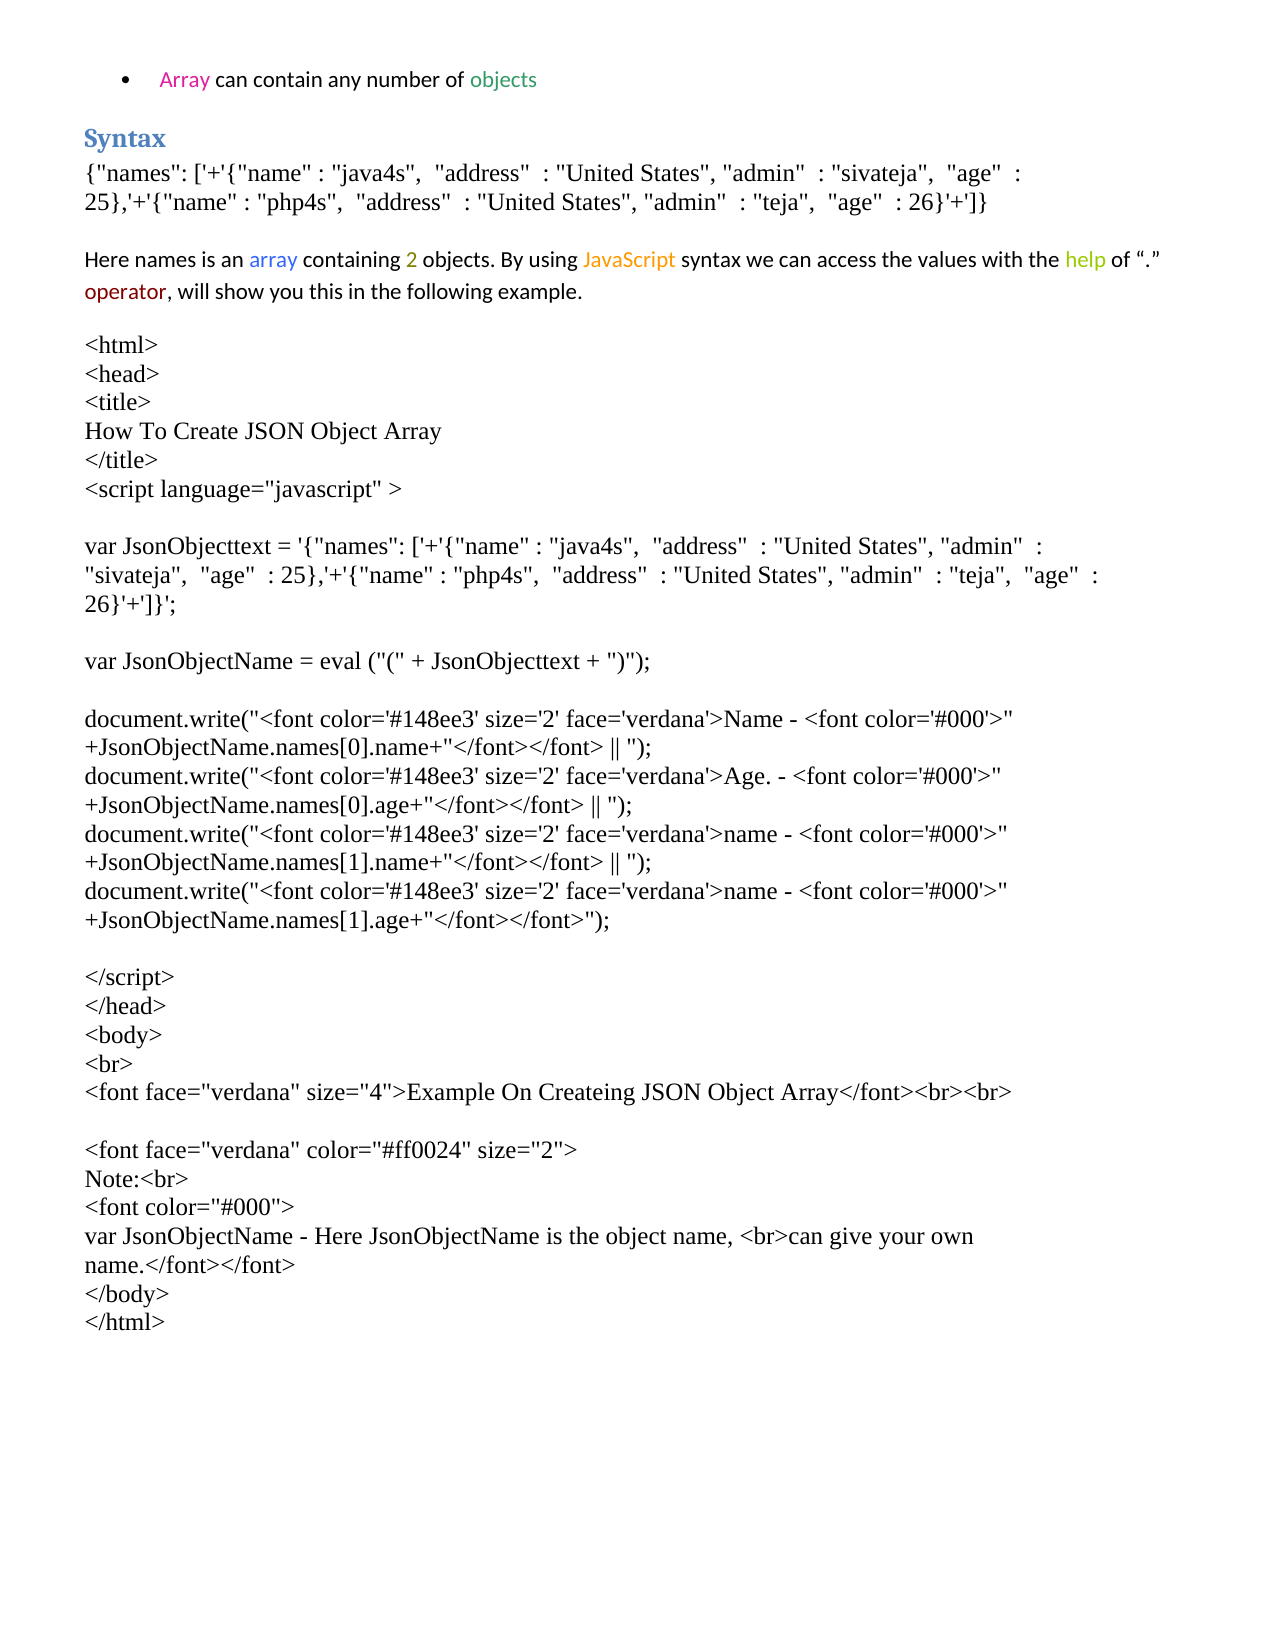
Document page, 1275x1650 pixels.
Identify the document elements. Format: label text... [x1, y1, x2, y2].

text document.write("<font color='#148ee3' size='2' face='verdana'>Age. - <font color='#000'>" +JsonObjectName.names[0].age+"</font></font> || "); [84, 761, 1191, 819]
text </body> [84, 1279, 1191, 1307]
text <script language="javascript" > [84, 474, 1191, 502]
text </html> [84, 1307, 1191, 1336]
text <br> [84, 1049, 1191, 1077]
text Here names is an array containing 2 objects. By using JavaScript syntax we can access the values with the help of “.” operator, will show you this in the following example. [84, 245, 1191, 305]
text var JsonObjectName = eval ("(" + JsonObjecttext + ")"); [84, 646, 1191, 675]
text <html> [84, 330, 1191, 359]
text </title> [84, 445, 1191, 474]
text Note:<br> [84, 1164, 1191, 1192]
text document.write("<font color='#148ee3' size='2' face='verdana'>Name - <font color='#000'>" +JsonObjectName.names[0].name+"</font></font> || "); [84, 704, 1191, 761]
subtitle Syntax [84, 123, 1191, 154]
text </script> [84, 962, 1191, 991]
list Array can contain any number of objects [122, 66, 1191, 94]
text <head> [84, 359, 1191, 387]
text var JsonObjectName - Here JsonObjectName is the object name, <br>can give your own name.</font></font> [84, 1221, 1191, 1279]
text <title> [84, 387, 1191, 416]
text How To Create JSON Object Array [84, 416, 1191, 445]
text <font color="#000"> [84, 1192, 1191, 1221]
text </head> [84, 991, 1191, 1020]
text document.write("<font color='#148ee3' size='2' face='verdana'>name - <font color='#000'>" +JsonObjectName.names[1].age+"</font></font>"); [84, 876, 1191, 934]
text <font face="verdana" size="4">Example On Createing JSON Object Array</font><br><br> [84, 1077, 1191, 1106]
text <font face="verdana" color="#ff0024" size="2"> [84, 1135, 1191, 1164]
text {"names": ['+'{"name" : "java4s", "address" : "United States", "admin" : "sivateja", "age" : 25},'+'{"name" : "php4s", "address" : "United States", "admin" : "teja", "age" : 26}'+']} [84, 158, 1191, 216]
text var JsonObjecttext = '{"names": ['+'{"name" : "java4s", "address" : "United States", "admin" : "sivateja", "age" : 25},'+'{"name" : "php4s", "address" : "United States", "admin" : "teja", "age" : 26}'+']}'; [84, 531, 1191, 617]
text <body> [84, 1020, 1191, 1049]
text document.write("<font color='#148ee3' size='2' face='verdana'>name - <font color='#000'>" +JsonObjectName.names[1].name+"</font></font> || "); [84, 819, 1191, 876]
